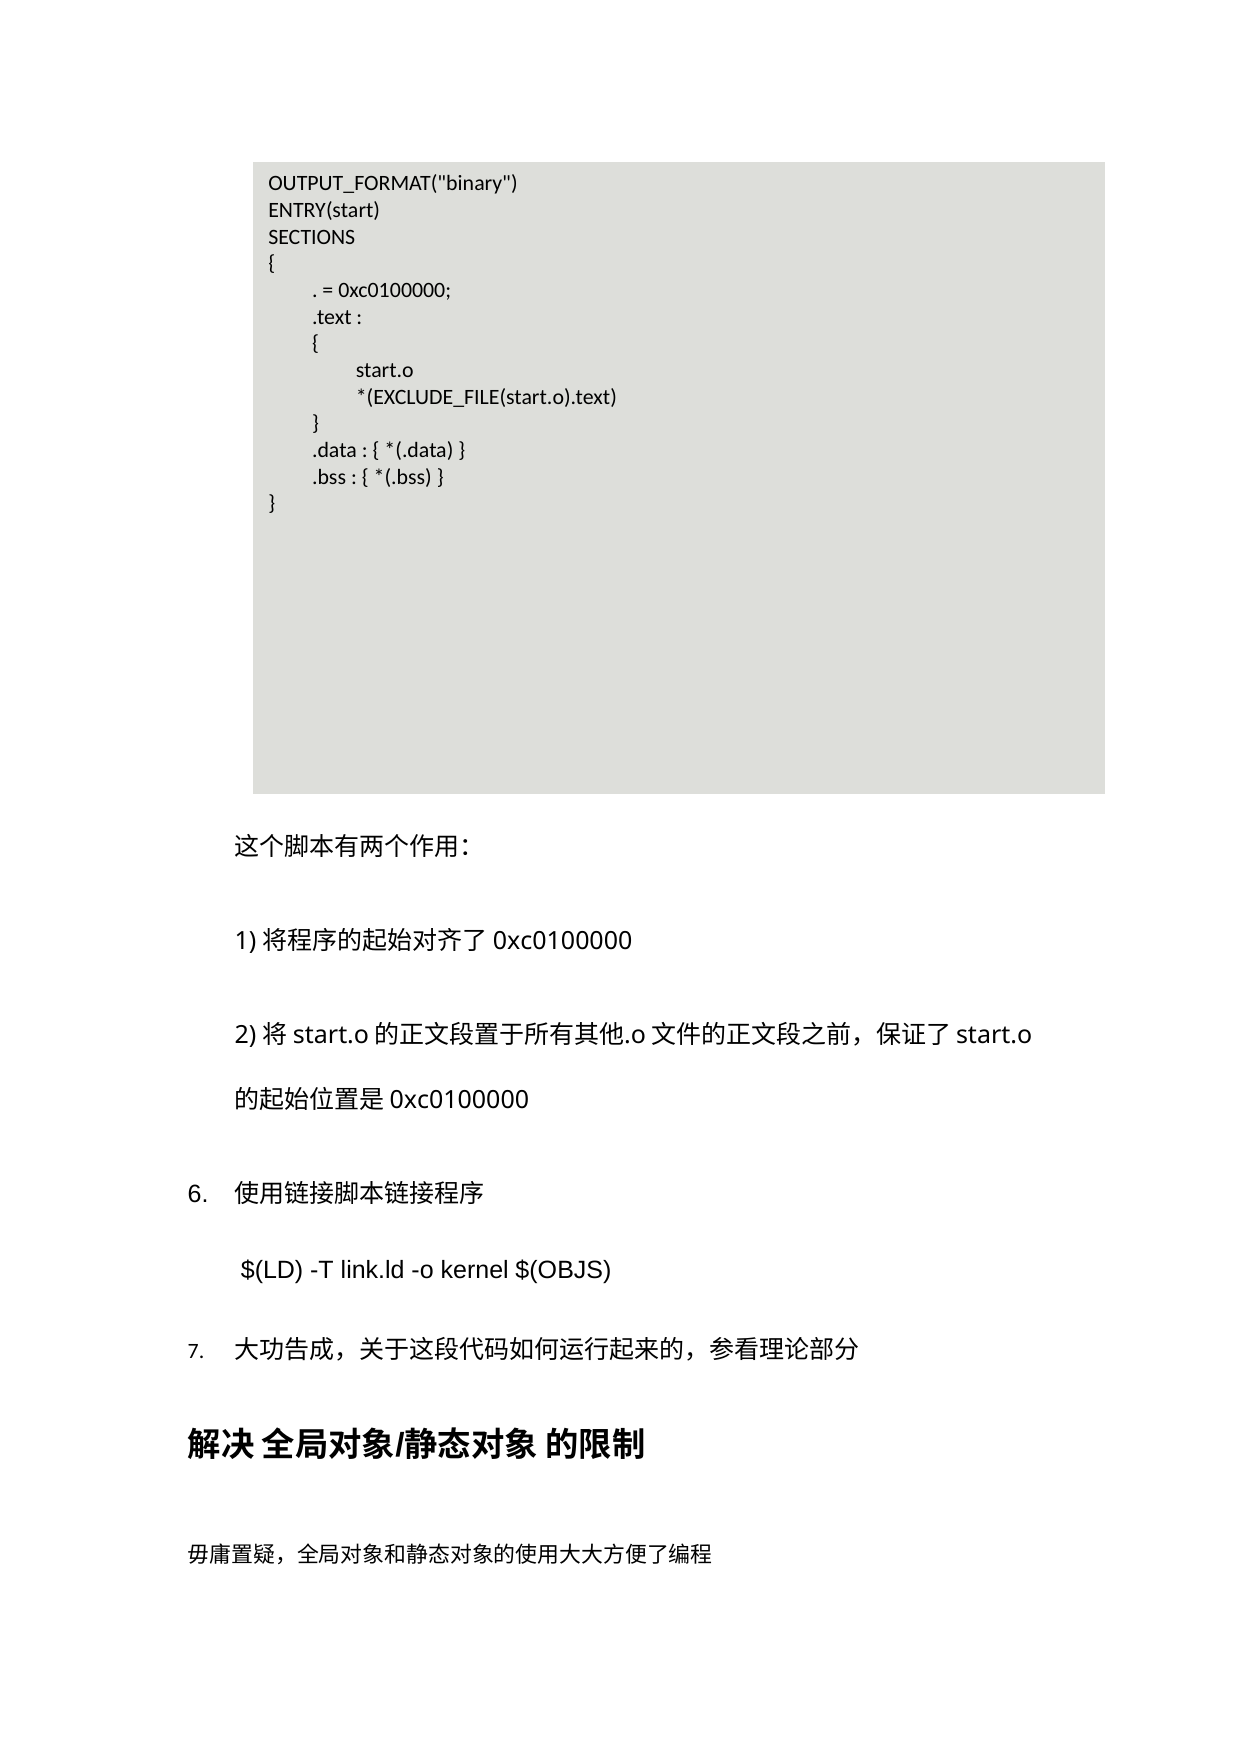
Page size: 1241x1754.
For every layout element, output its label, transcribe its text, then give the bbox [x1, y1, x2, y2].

list 大功告成，关于这段代码如何运行起来的，参看理论部分 [187, 1315, 1053, 1380]
list 使用链接脚本链接程序 [187, 1159, 1053, 1224]
text 2) 将start.o的正文段置于所有其他.o文件的正文段之前，保证了start.o的起始位置是0xc0100000 [234, 1000, 1053, 1130]
text $(LD) -T link.ld -o kernel $(OBJS) [241, 1254, 1053, 1286]
text 1) 将程序的起始对齐了0xc0100000 [234, 906, 1053, 971]
subtitle 解决 全局对象/静态对象 的限制 [187, 1409, 1053, 1474]
text 毋庸置疑，全局对象和静态对象的使用大大方便了编程 [187, 1537, 1053, 1569]
text 这个脚本有两个作用： [234, 162, 1053, 877]
